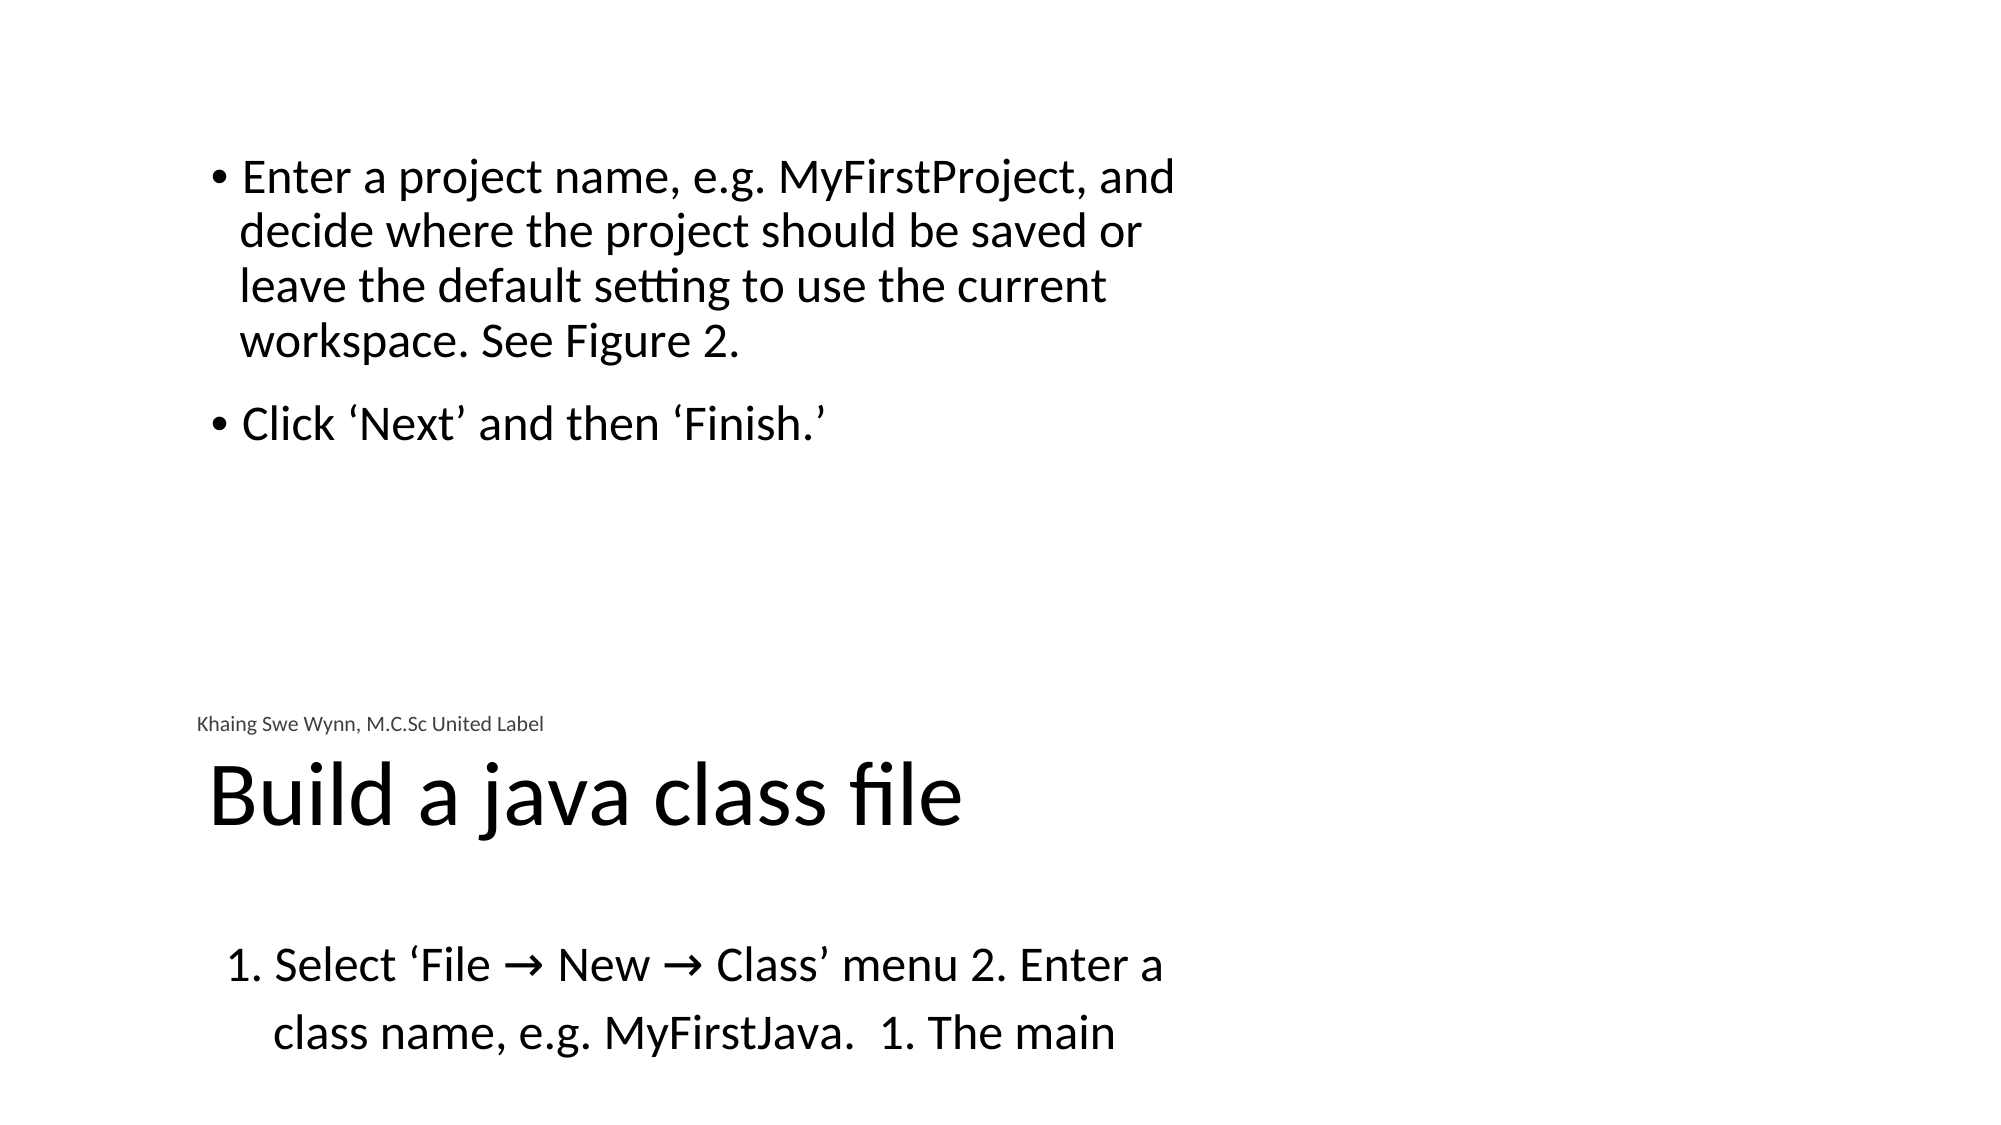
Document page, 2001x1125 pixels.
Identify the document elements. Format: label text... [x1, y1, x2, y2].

text • Click ‘Next’ and then ‘Finish.’ [211, 392, 2000, 453]
text Build a java class file [208, 737, 2000, 849]
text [190, 928, 1199, 1062]
text • Enter a project name, e.g. MyFirstProject, and decide where the project should be saved or leave the default setting to use the current workspace. See Figure 2. [211, 150, 1186, 370]
text Khaing Swe Wynn, M.C.Sc United Label [197, 710, 2000, 737]
